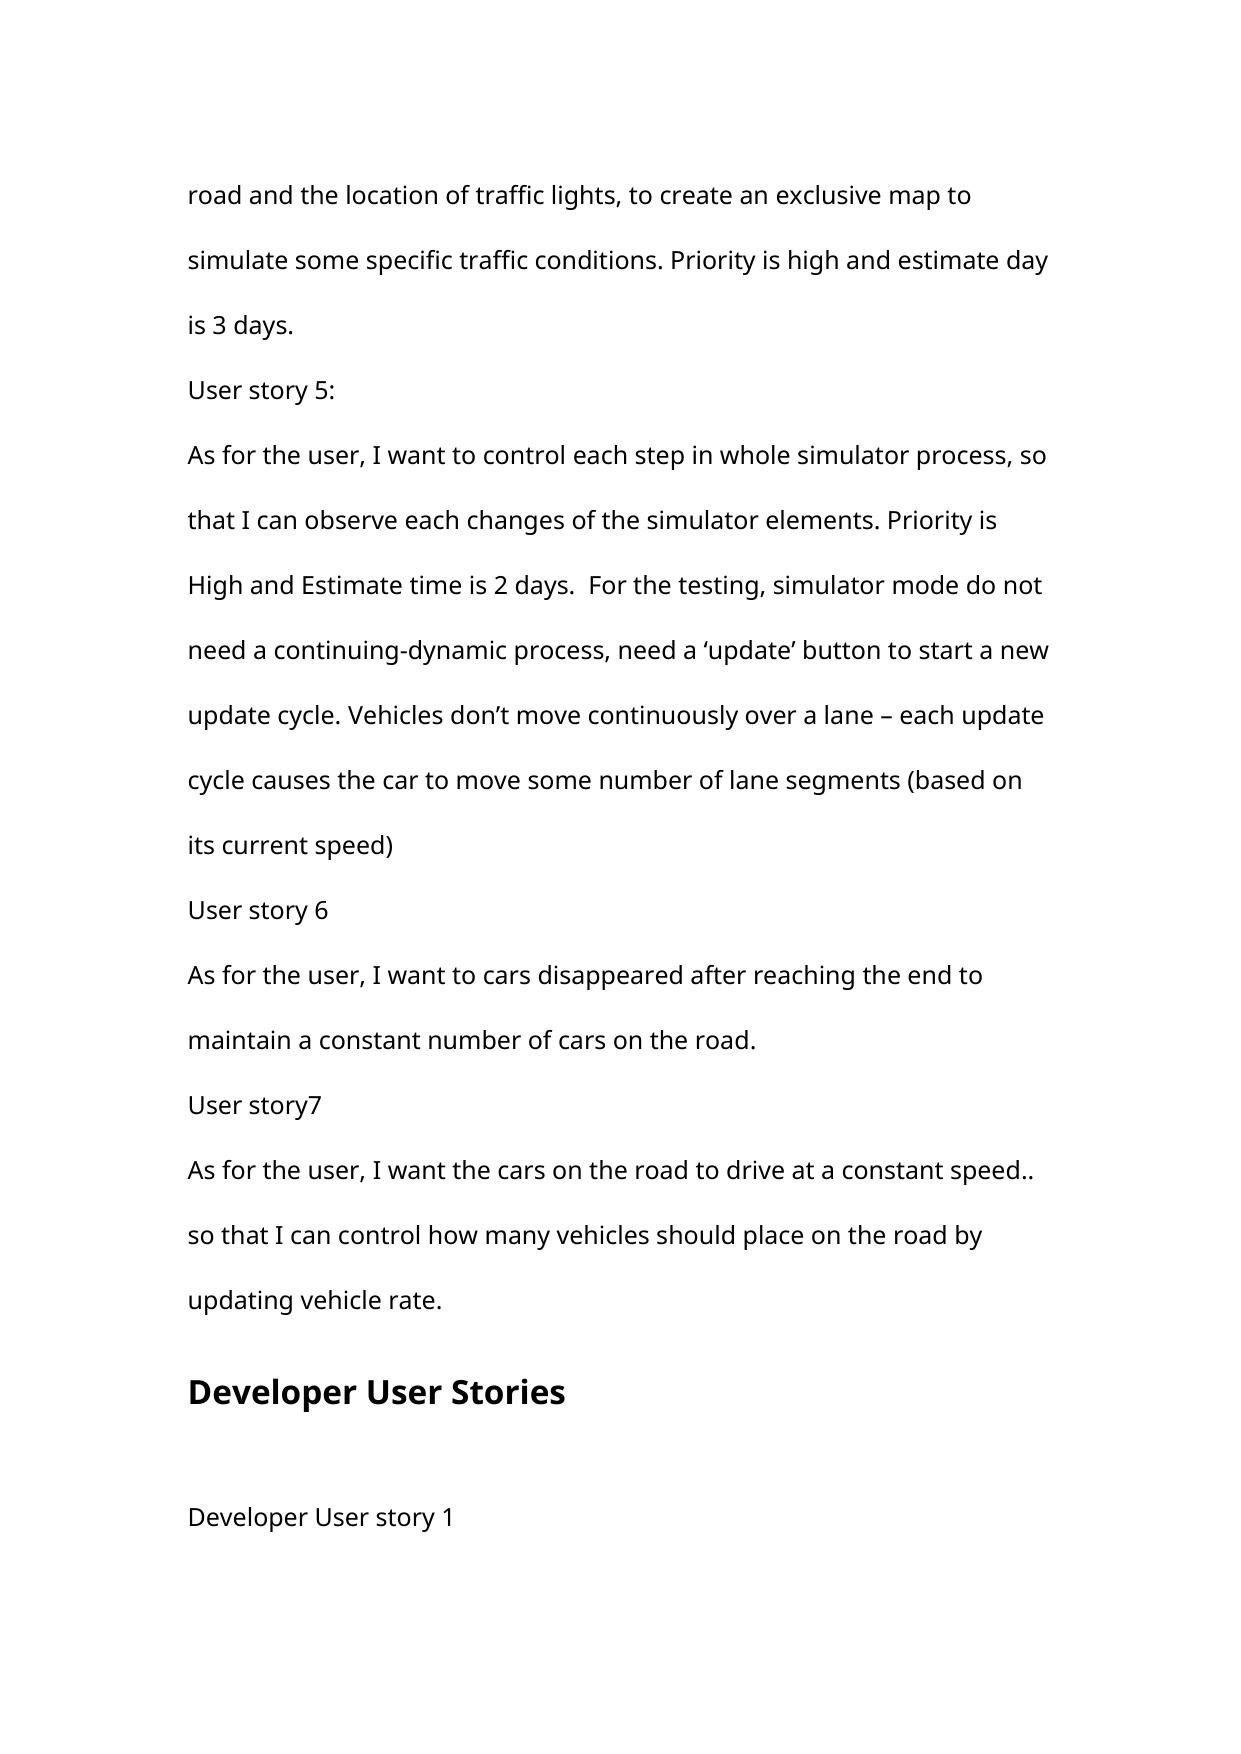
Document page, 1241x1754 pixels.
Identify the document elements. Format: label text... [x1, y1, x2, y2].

text As for the user, I want to cars disappeared after reaching the end to maintain a constant number of cars on the road. [187, 942, 1053, 1072]
text Developer User story 1 [187, 1484, 1053, 1549]
text As for the user, I want to control each step in whole simulator process, so that I can observe each changes of the simulator elements. Priority is High and Estimate time is 2 days. For the testing, simulator mode do not need a continuing-dynamic process, need a ‘update’ button to start a new update cycle. Vehicles don’t move continuously over a lane – each update cycle causes the car to move some number of lane segments (based on its current speed) [187, 422, 1053, 877]
subtitle Developer User Stories [187, 1359, 1053, 1424]
text User story7 [187, 1072, 1053, 1137]
text As for the user, I want the cars on the road to drive at a constant speed.. so that I can control how many vehicles should place on the road by updating vehicle rate. [187, 1137, 1053, 1332]
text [187, 162, 1053, 357]
text User story 5: [187, 357, 1053, 422]
text User story 6 [187, 877, 1053, 942]
